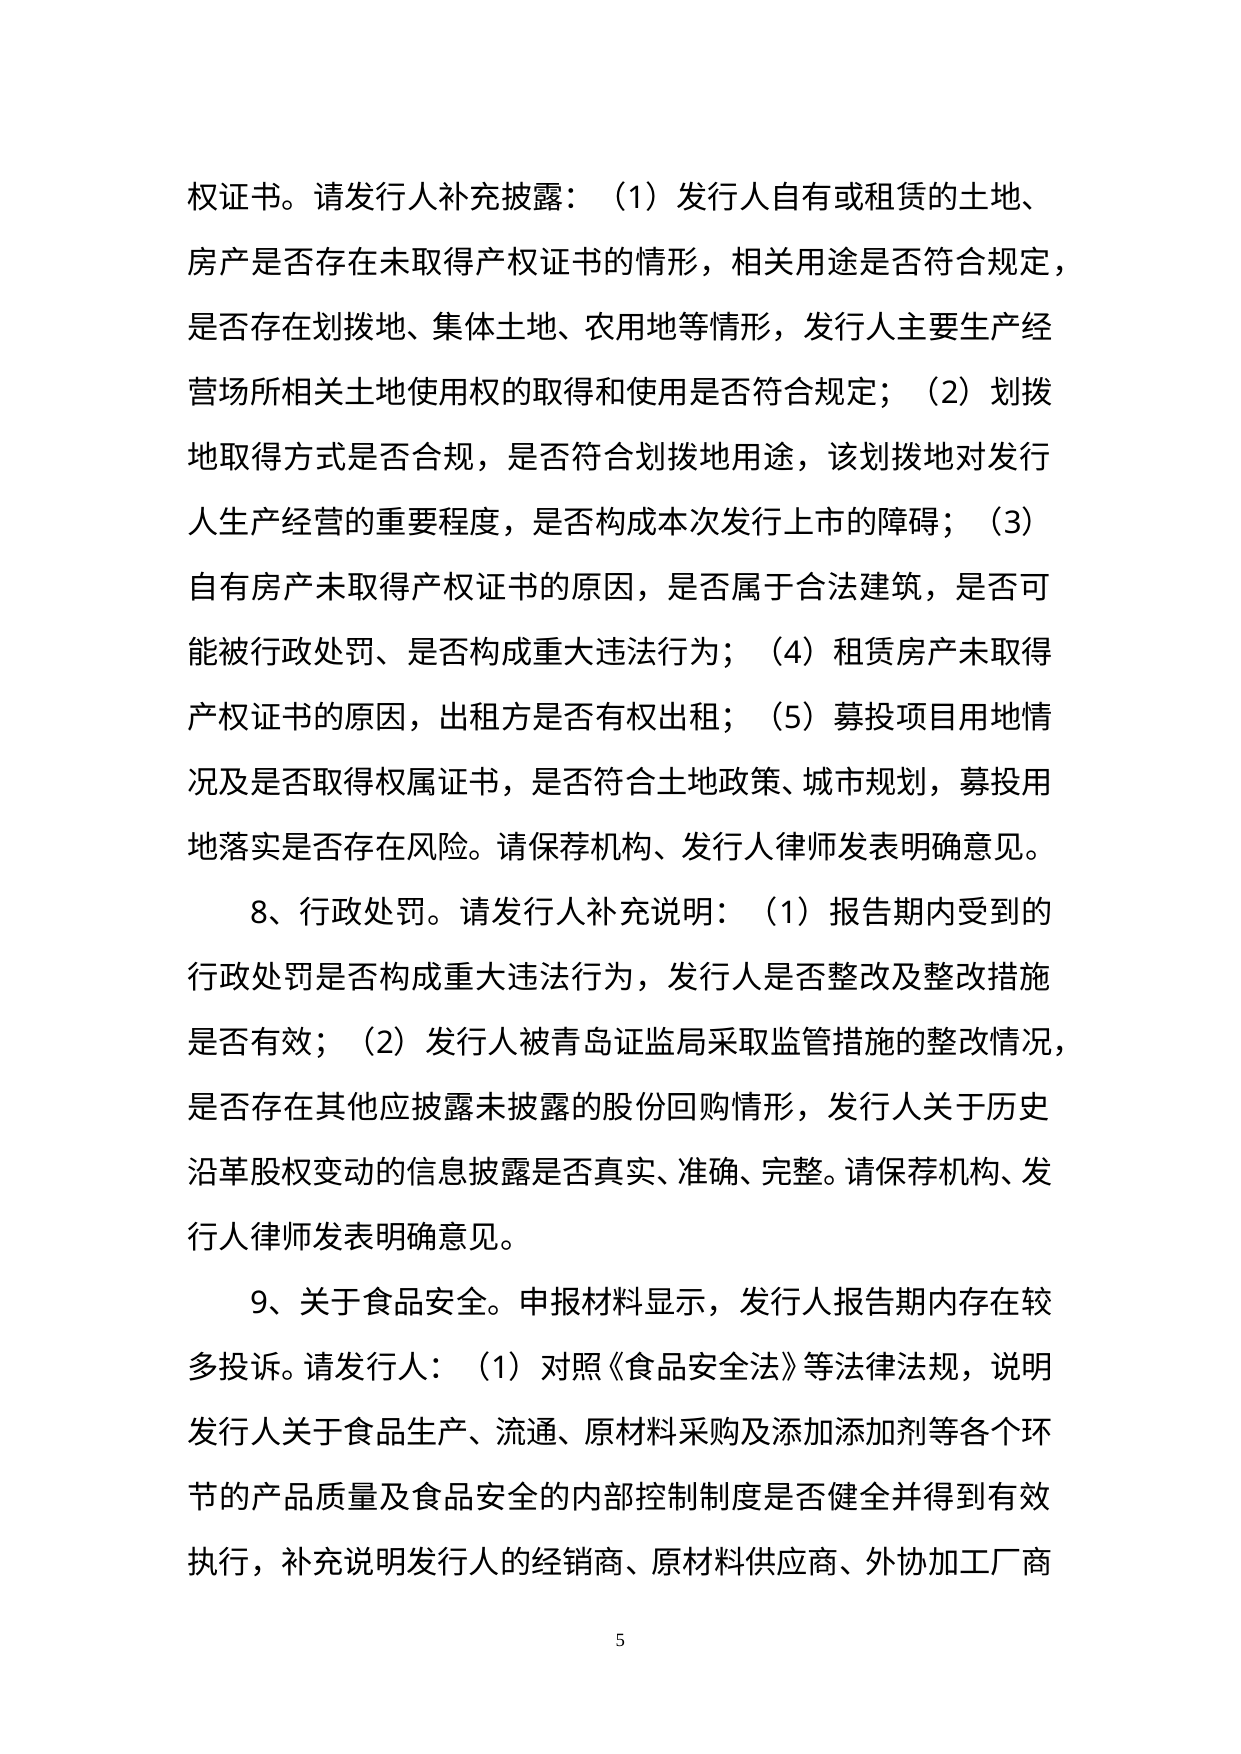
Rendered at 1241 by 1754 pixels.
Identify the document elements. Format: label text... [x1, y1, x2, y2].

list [187, 1462, 1053, 1592]
list 发行人存在使用划拨用地的情形，且部分房产未取得产权证书。请发行人补充披露：（1）发行人自有或租赁的土地、房产是否存在未取得产权证书的情形，相关用途是否符合规定，是否存在划拨地、集体土地、农用地等情形，发行人主要生产经营场所相关土地使用权的取得和使用是否符合规定；（2）划拨地取得方式是否合规，是否符合划拨地用途，该划拨地对发行人生产经营的重要程度，是否构成本次发行上市的障碍；（3）自有房产未取得产权证书的原因，是否属于合法建筑，是否可能被行政处罚、是否构成重大违法行为；（4）租赁房产未取得产权证书的原因，出租方是否有权出租；（5）募投项目用地情况及是否取得权属证书，是否符合土地政策、城市规划，募投用地落实是否存在风险。请保荐机构、发行人律师发表明确意见。 [187, 227, 1053, 1072]
list 行政处罚。请发行人补充说明：（1）报告期内受到的行政处罚是否构成重大违法行为，发行人是否整改及整改措施是否有效；（2）发行人被青岛证监局采取监管措施的整改情况，是否存在其他应披露未披露的股份回购情形，发行人关于历史沿革股权变动的信息披露是否真实、准确、完整。请保荐机构、发行人律师发表明确意见。 [187, 1072, 1053, 1462]
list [187, 162, 1053, 227]
